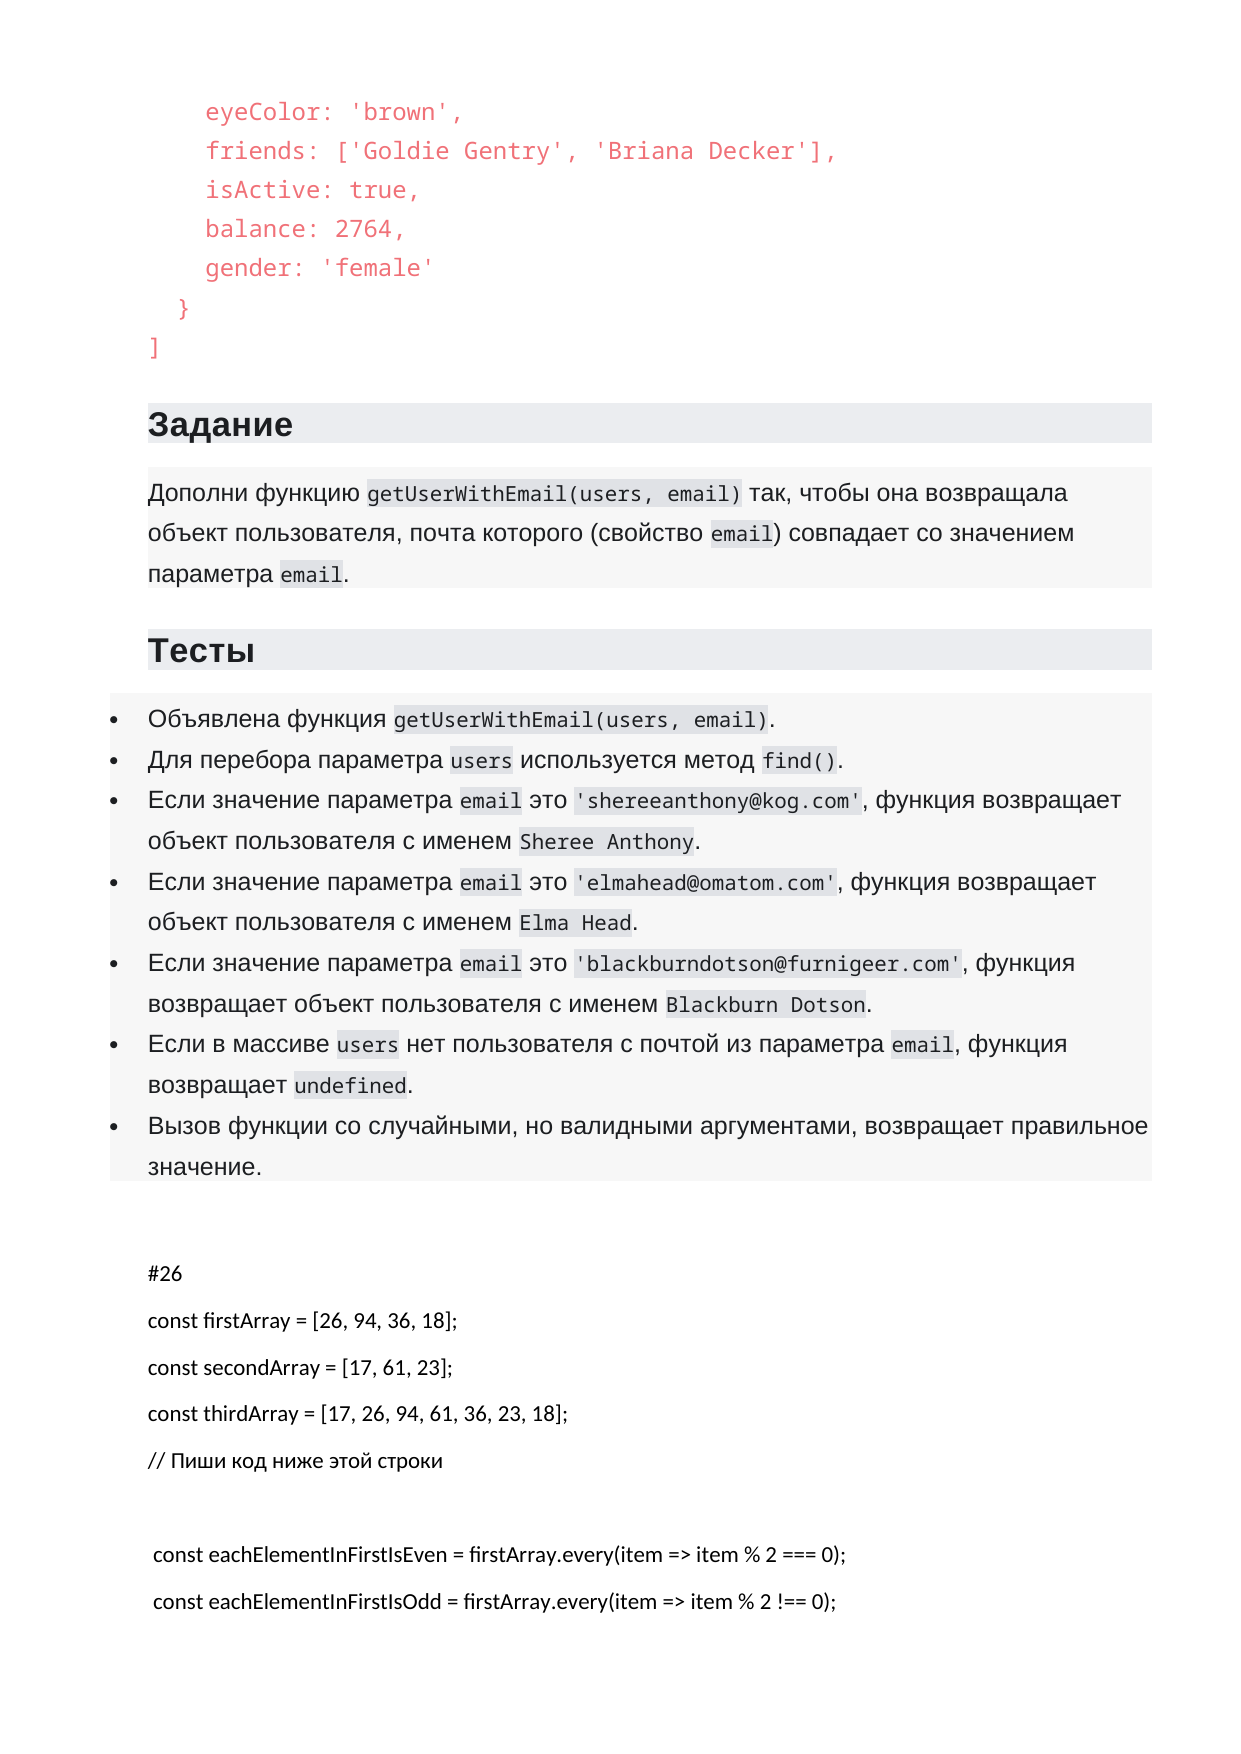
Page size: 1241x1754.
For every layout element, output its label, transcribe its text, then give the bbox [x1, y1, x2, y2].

text const thirdArray = [17, 26, 94, 61, 36, 23, 18]; [148, 1399, 1152, 1427]
text #26 [148, 1259, 1152, 1287]
text const eachElementInFirstIsOdd = firstArray.every(item => item % 2 !== 0); [148, 1587, 1152, 1615]
text const secondArray = [17, 61, 23]; [148, 1353, 1152, 1381]
list Если значение параметра email это 'blackburndotson@furnigeer.com', функция возвращает объект пользователя с именем Blackburn Dotson. [110, 937, 1152, 1018]
list Если значение параметра email это 'shereeanthony@kog.com', функция возвращает объект пользователя с именем Sheree Anthony. [110, 774, 1152, 856]
list Для перебора параметра users используется метод find(). [110, 734, 1152, 774]
text } [148, 284, 1152, 323]
text balance: 2764, [148, 206, 1152, 245]
list Объявлена функция getUserWithEmail(users, email). [110, 693, 1152, 734]
text gender: 'female' [148, 245, 1152, 284]
text Задание [148, 403, 1152, 443]
text const eachElementInFirstIsEven = firstArray.every(item => item % 2 === 0); [148, 1540, 1152, 1568]
text // Пиши код ниже этой строки [148, 1446, 1152, 1474]
list Если в массиве users нет пользователя с почтой из параметра email, функция возвращает undefined. [110, 1018, 1152, 1099]
text eyeColor: 'brown', [148, 88, 1152, 128]
text Тесты [148, 629, 1152, 670]
list Если значение параметра email это 'elmahead@omatom.com', функция возвращает объект пользователя с именем Elma Head. [110, 856, 1152, 937]
list Вызов функции со случайными, но валидными аргументами, возвращает правильное значение. [110, 1099, 1152, 1181]
text isActive: true, [148, 167, 1152, 206]
text friends: ['Goldie Gentry', 'Briana Decker'], [148, 128, 1152, 167]
text const firstArray = [26, 94, 36, 18]; [148, 1306, 1152, 1334]
text Дополни функцию getUserWithEmail(users, email) так, чтобы она возвращала объект пользователя, почта которого (свойство email) совпадает со значением параметра email. [148, 467, 1152, 588]
text ] [148, 323, 1152, 362]
